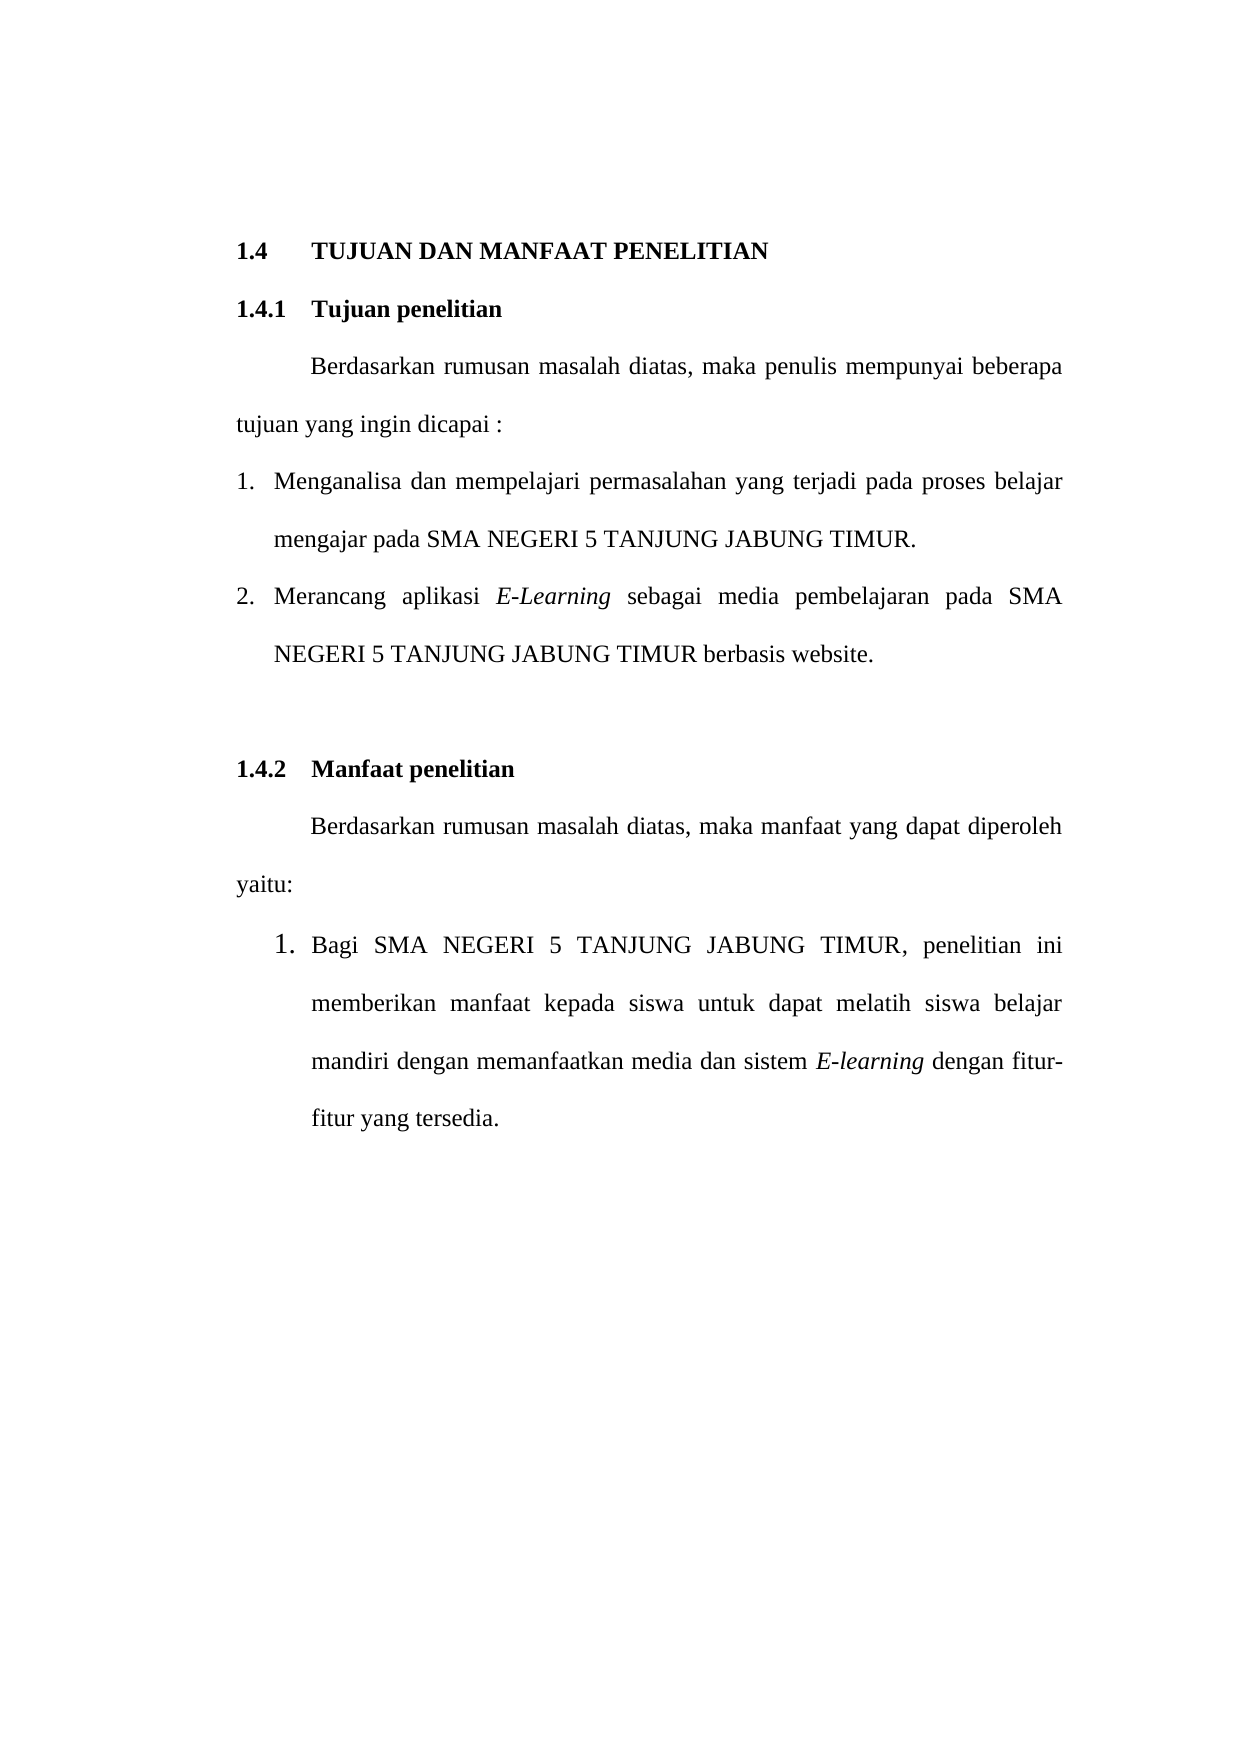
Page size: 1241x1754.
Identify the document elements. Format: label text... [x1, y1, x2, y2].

list Merancang aplikasi E-Learning sebagai media pembelajaran pada SMA NEGERI 5 TANJUNG JABUNG TIMUR berbasis website. [236, 581, 1063, 667]
list Berdasarkan rumusan masalah diatas, maka manfaat yang dapat diperoleh yaitu: [236, 811, 1063, 897]
text Berdasarkan rumusan masalah diatas, maka penulis mempunyai beberapa tujuan yang ingin dicapai : [236, 351, 1063, 437]
list Tujuan penelitian [236, 294, 1063, 322]
list Bagi SMA NEGERI 5 TANJUNG JABUNG TIMUR, penelitian ini memberikan manfaat kepada siswa untuk dapat melatih siswa belajar mandiri dengan memanfaatkan media dan sistem E-learning dengan fitur-fitur yang tersedia. [274, 926, 1063, 1132]
list Manfaat penelitian [236, 754, 1063, 782]
list Menganalisa dan mempelajari permasalahan yang terjadi pada proses belajar mengajar pada SMA NEGERI 5 TANJUNG JABUNG TIMUR. [236, 466, 1063, 552]
list Tujuan dan manfaat Penelitian [236, 236, 1063, 265]
